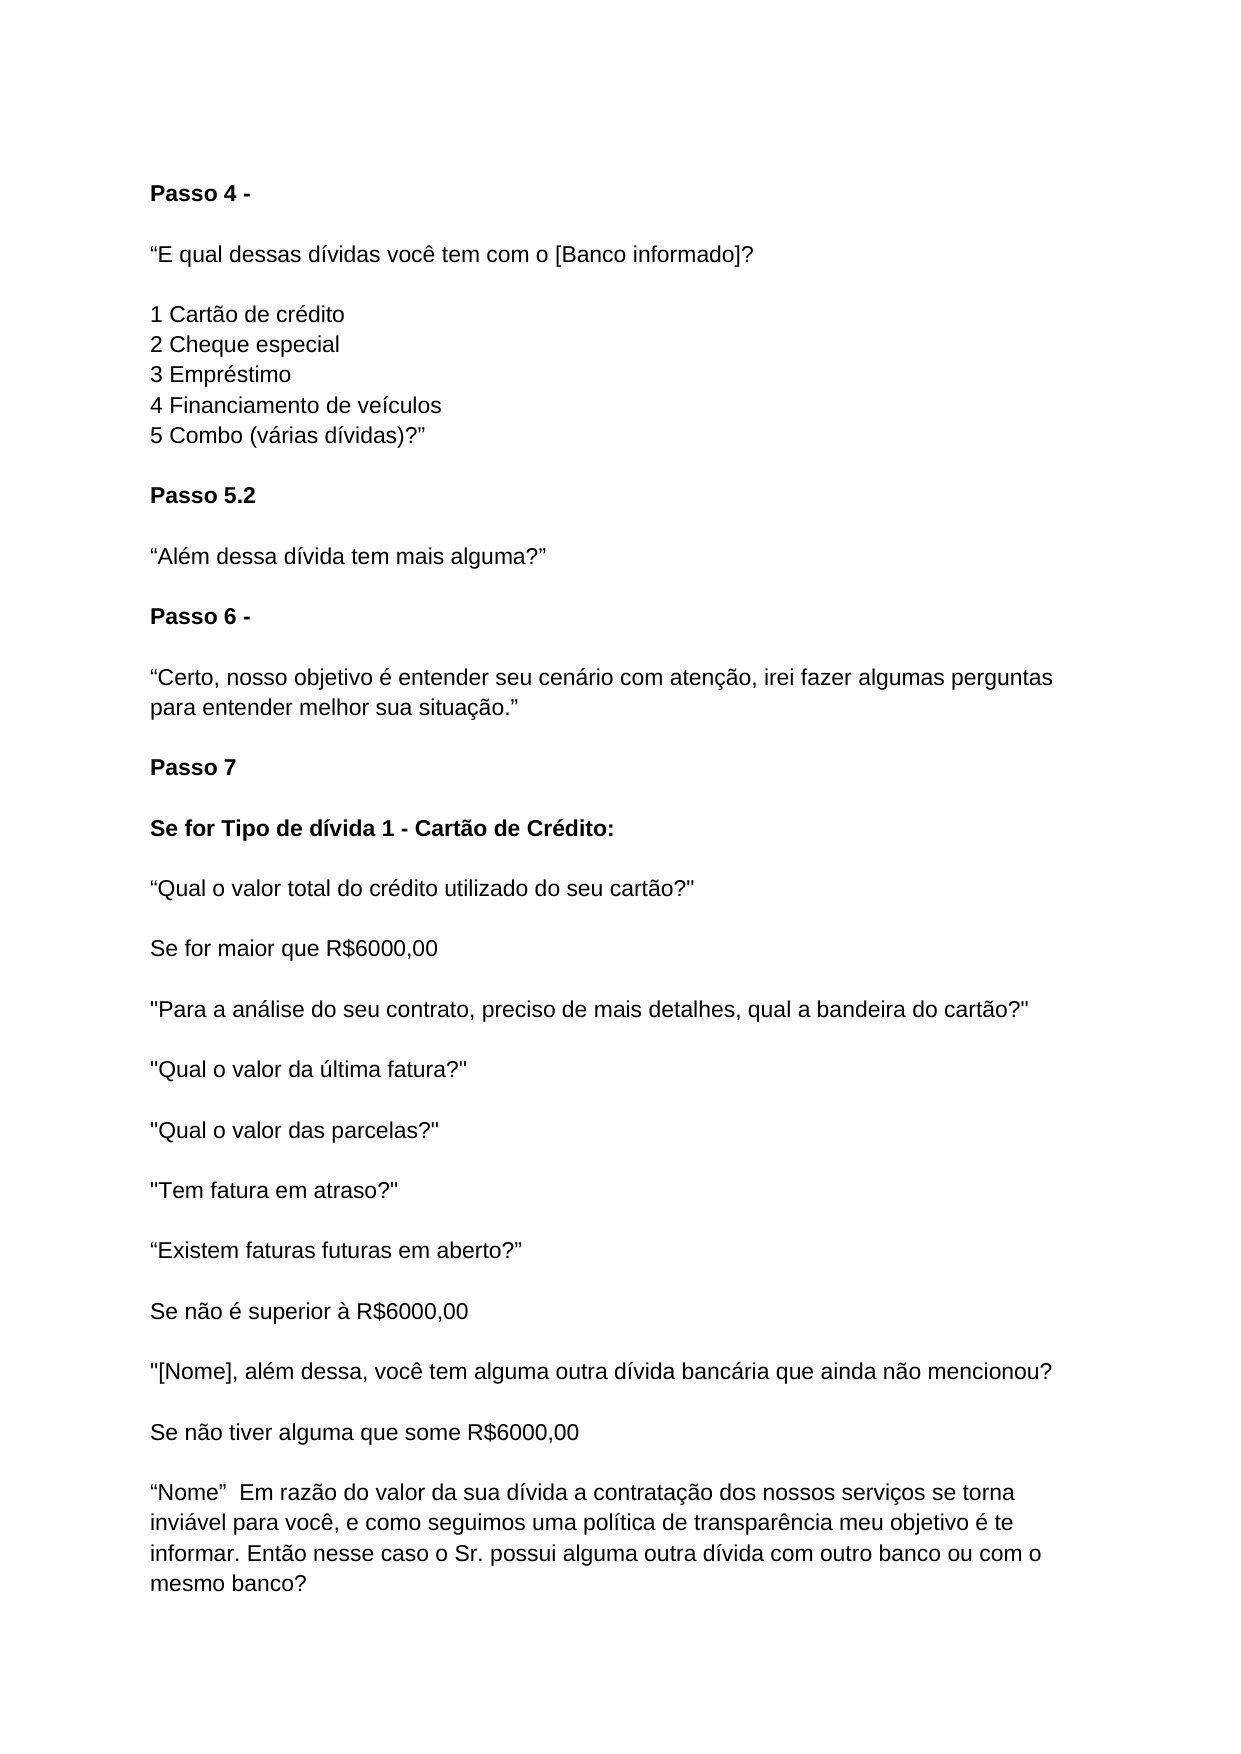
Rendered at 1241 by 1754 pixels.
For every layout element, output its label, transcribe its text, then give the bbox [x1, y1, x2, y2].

text “Nome” Em razão do valor da sua dívida a contratação dos nossos serviços se torna inviável para você, e como seguimos uma política de transparência meu objetivo é te informar. Então nesse caso o Sr. possui alguma outra dívida com outro banco ou com o mesmo banco? [150, 1479, 1090, 1596]
text "Qual o valor da última fatura?" [150, 1056, 1090, 1083]
text Passo 6 - [150, 603, 1090, 629]
text Passo 4 - [150, 180, 1090, 207]
text "Qual o valor das parcelas?" [150, 1117, 1090, 1143]
text 1 Cartão de crédito 2 Cheque especial 3 Empréstimo 4 Financiamento de veículos 5 Combo (várias dívidas)?” Passo 5.2 “Além dessa dívida tem mais alguma?” [150, 301, 1090, 599]
text “Certo, nosso objetivo é entender seu cenário com atenção, irei fazer algumas perguntas para entender melhor sua situação.” [150, 663, 1090, 720]
text “E qual dessas dívidas você tem com o [Banco informado]? [150, 241, 1090, 267]
text Passo 7 [150, 754, 1090, 781]
text "Tem fatura em atraso?" [150, 1177, 1090, 1203]
text Se for Tipo de dívida 1 - Cartão de Crédito: [150, 814, 1090, 841]
text “Existem faturas futuras em aberto?” Se não é superior à R$6000,00 "[Nome], além dessa, você tem alguma outra dívida bancária que ainda não mencionou? [150, 1237, 1090, 1415]
text “Qual o valor total do crédito utilizado do seu cartão?" Se for maior que R$6000,00 "Para a análise do seu contrato, preciso de mais detalhes, qual a bandeira do cartão?" [150, 875, 1090, 1022]
text Se não tiver alguma que some R$6000,00 [150, 1419, 1090, 1445]
